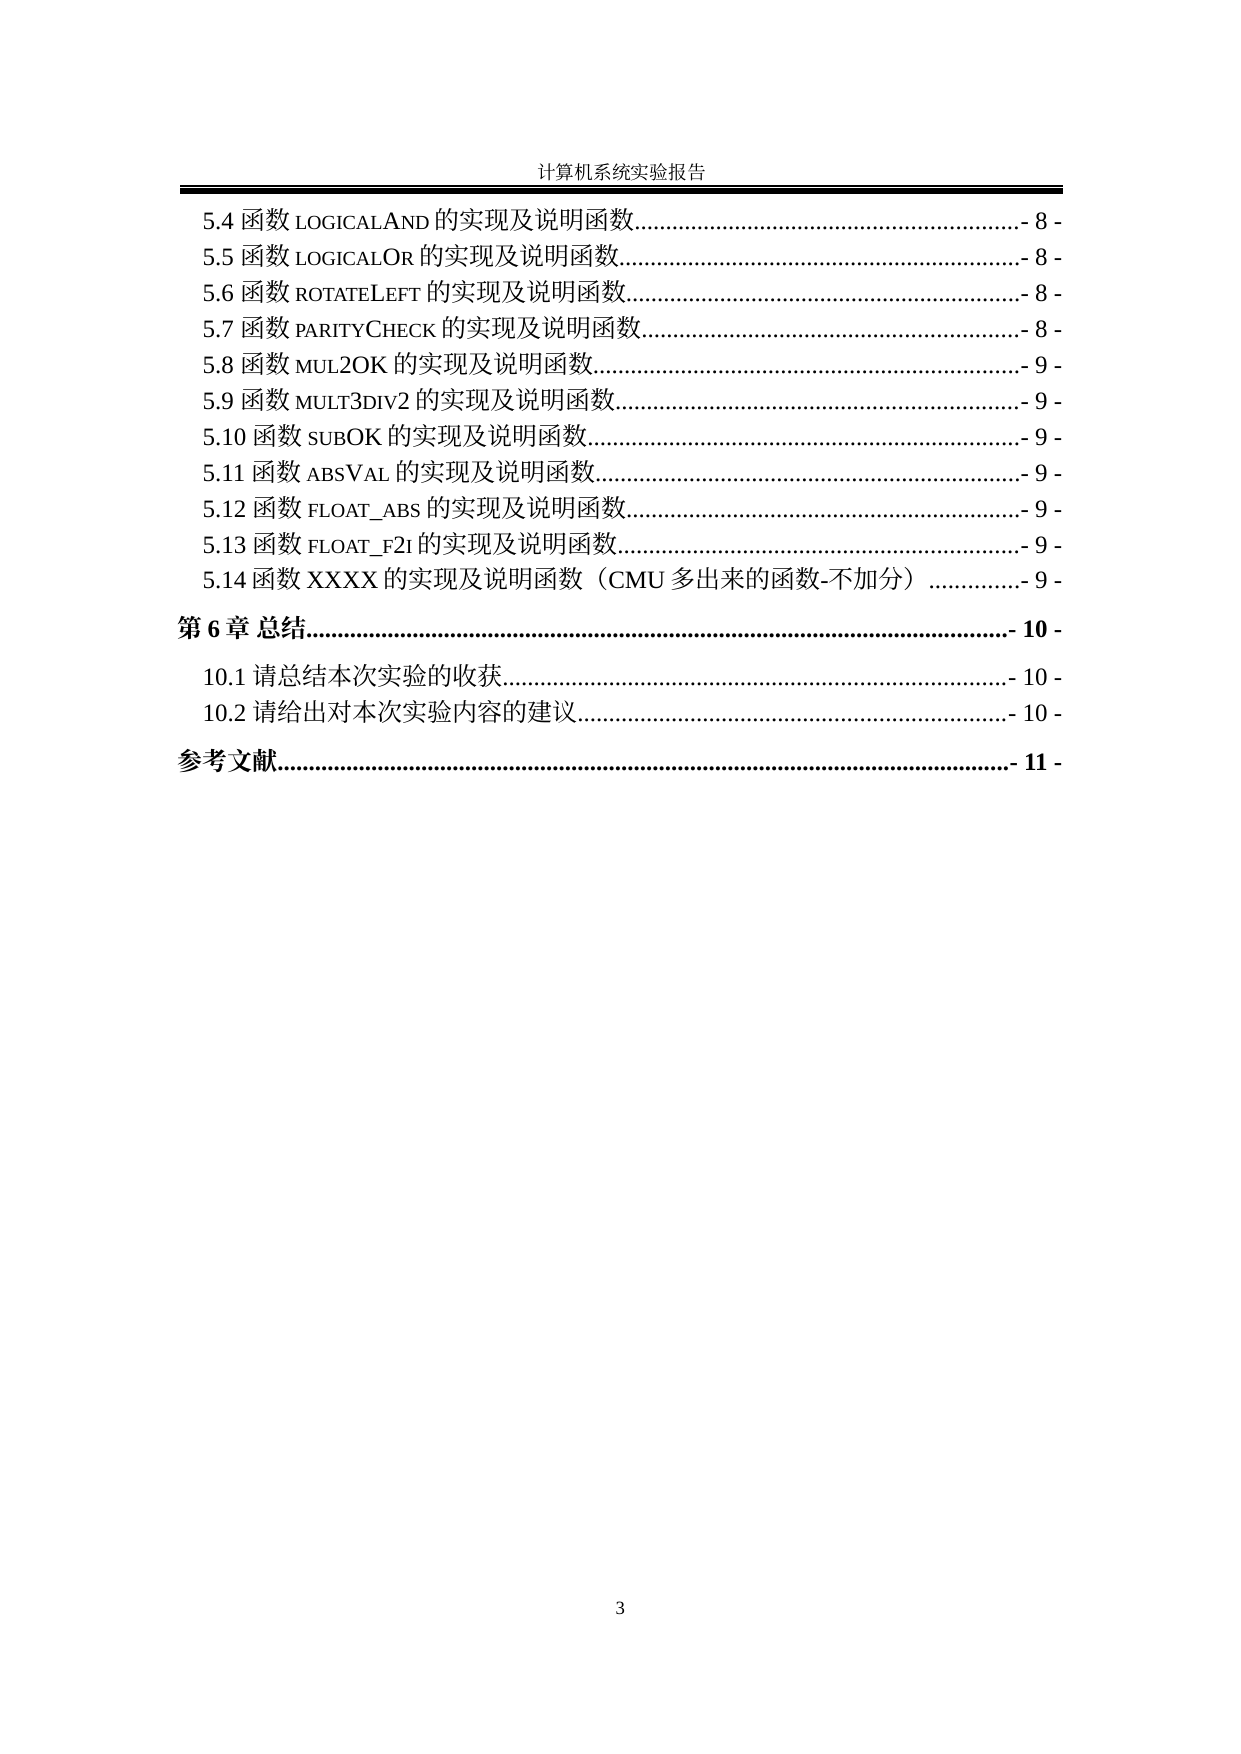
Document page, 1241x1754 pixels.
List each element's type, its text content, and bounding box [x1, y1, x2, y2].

text 5.9 函数mult3div2的实现及说明函数 - 9 - [202, 381, 1063, 416]
text 5.13 函数float_f2i的实现及说明函数 - 9 - [202, 524, 1063, 560]
text 5.12 函数float_abs的实现及说明函数 - 9 - [202, 488, 1063, 524]
text 5.14函数XXXX的实现及说明函数（CMU多出来的函数-不加分） - 9 - [202, 560, 1063, 596]
text 10.1 请总结本次实验的收获 - 10 - [202, 657, 1063, 693]
text 5.5 函数logicalOr的实现及说明函数 - 8 - [202, 237, 1063, 273]
text 5.6 函数rotateLeft的实现及说明函数 - 8 - [202, 273, 1063, 309]
text 5.10 函数subOK的实现及说明函数 - 9 - [202, 416, 1063, 452]
text 5.7 函数parityCheck的实现及说明函数 - 8 - [202, 309, 1063, 344]
text 5.11 函数absVal的实现及说明函数 - 9 - [202, 452, 1063, 488]
text 5.8 函数mul2OK的实现及说明函数 - 9 - [202, 344, 1063, 381]
text 参考文献 - 11 - [177, 741, 1063, 777]
text 5.4 函数logicalAnd的实现及说明函数 - 8 - [202, 201, 1063, 237]
text 10.2 请给出对本次实验内容的建议 - 10 - [202, 693, 1063, 729]
text 第6章 总结 - 10 - [177, 609, 1063, 644]
